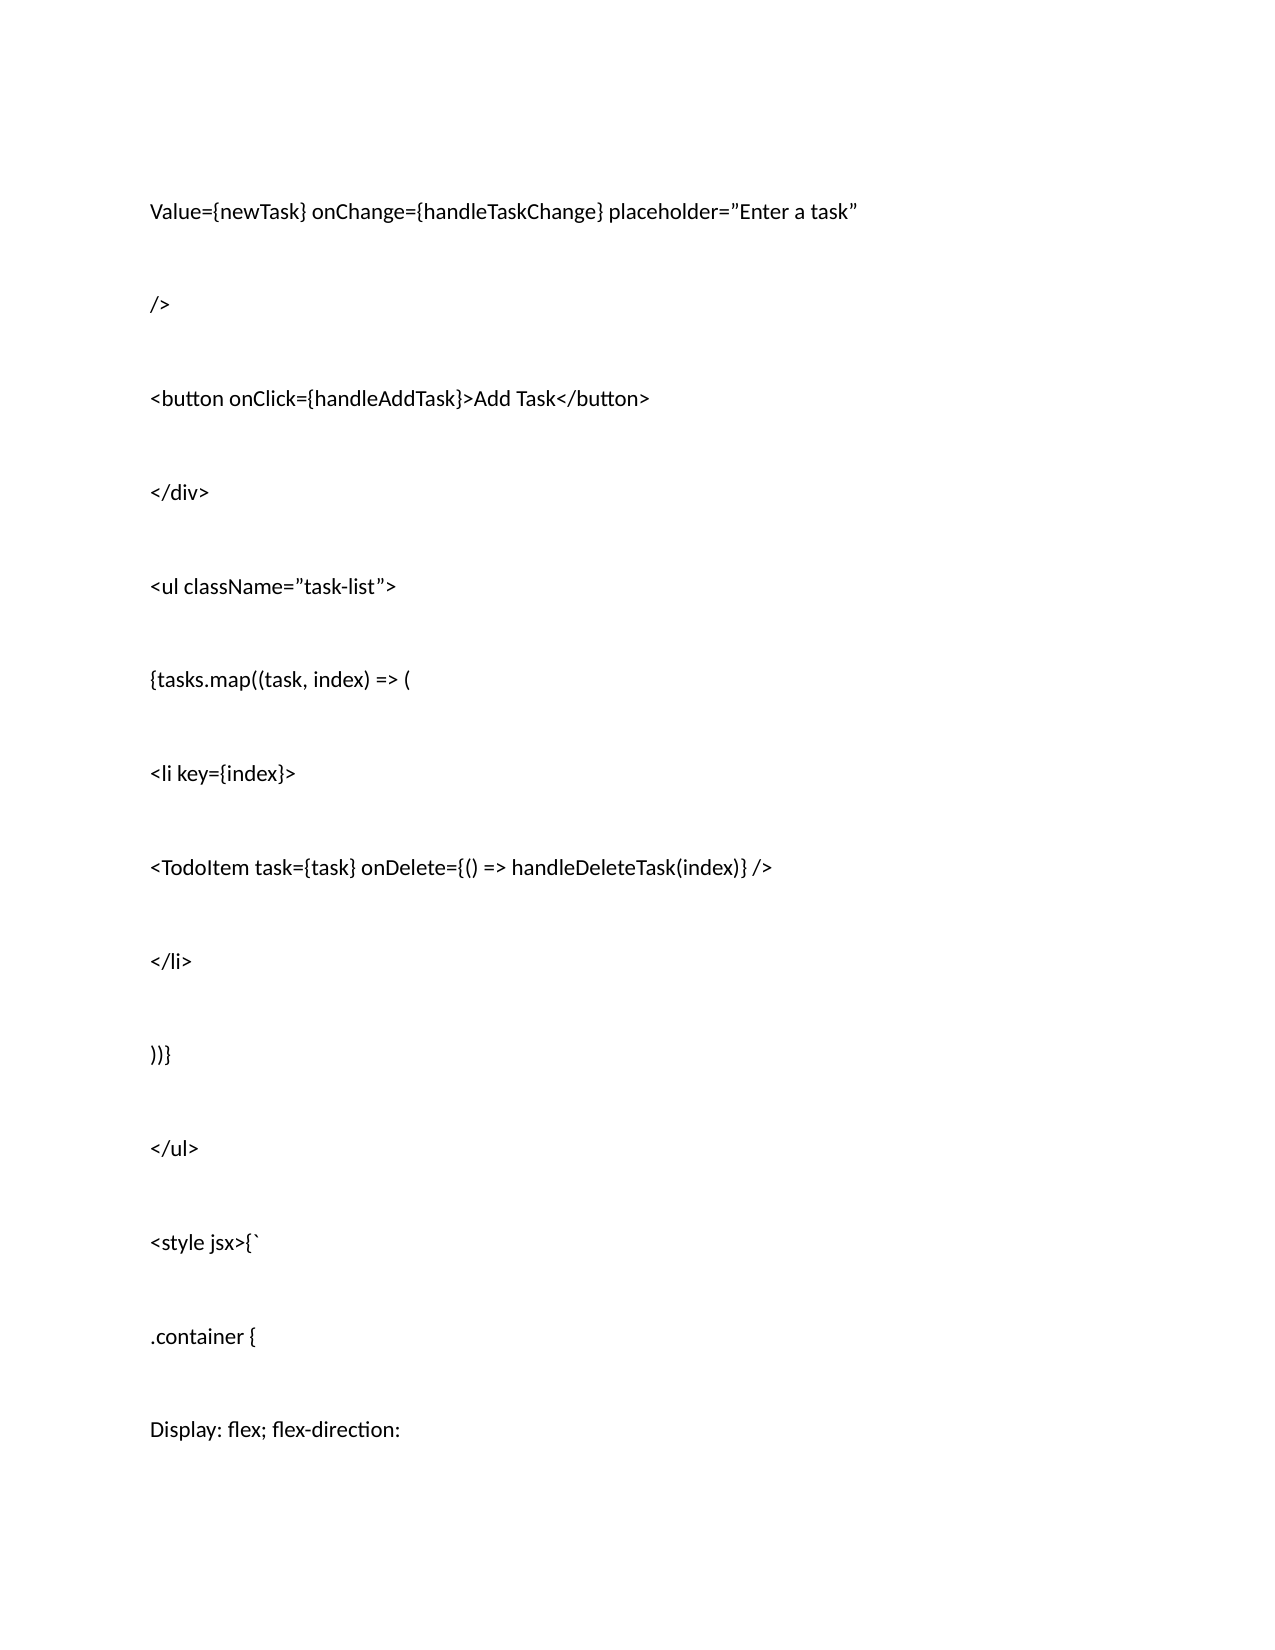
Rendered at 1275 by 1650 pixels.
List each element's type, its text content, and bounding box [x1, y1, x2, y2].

text ))} [150, 1041, 1125, 1069]
text <li key={index}> [150, 759, 1125, 787]
text <ul className=”task-list”> [150, 572, 1125, 600]
text <button onClick={handleAddTask}>Add Task</button> [150, 384, 1125, 412]
text Display: flex; flex-direction: [150, 1416, 1125, 1444]
text <style jsx>{` [150, 1228, 1125, 1256]
text Value={newTask} onChange={handleTaskChange} placeholder=”Enter a task” [150, 197, 1125, 225]
text </ul> [150, 1134, 1125, 1162]
text <TodoItem task={task} onDelete={() => handleDeleteTask(index)} /> [150, 853, 1125, 881]
text </li> [150, 947, 1125, 975]
text .container { [150, 1322, 1125, 1350]
text {tasks.map((task, index) => ( [150, 666, 1125, 694]
text </div> [150, 478, 1125, 506]
text /> [150, 291, 1125, 319]
